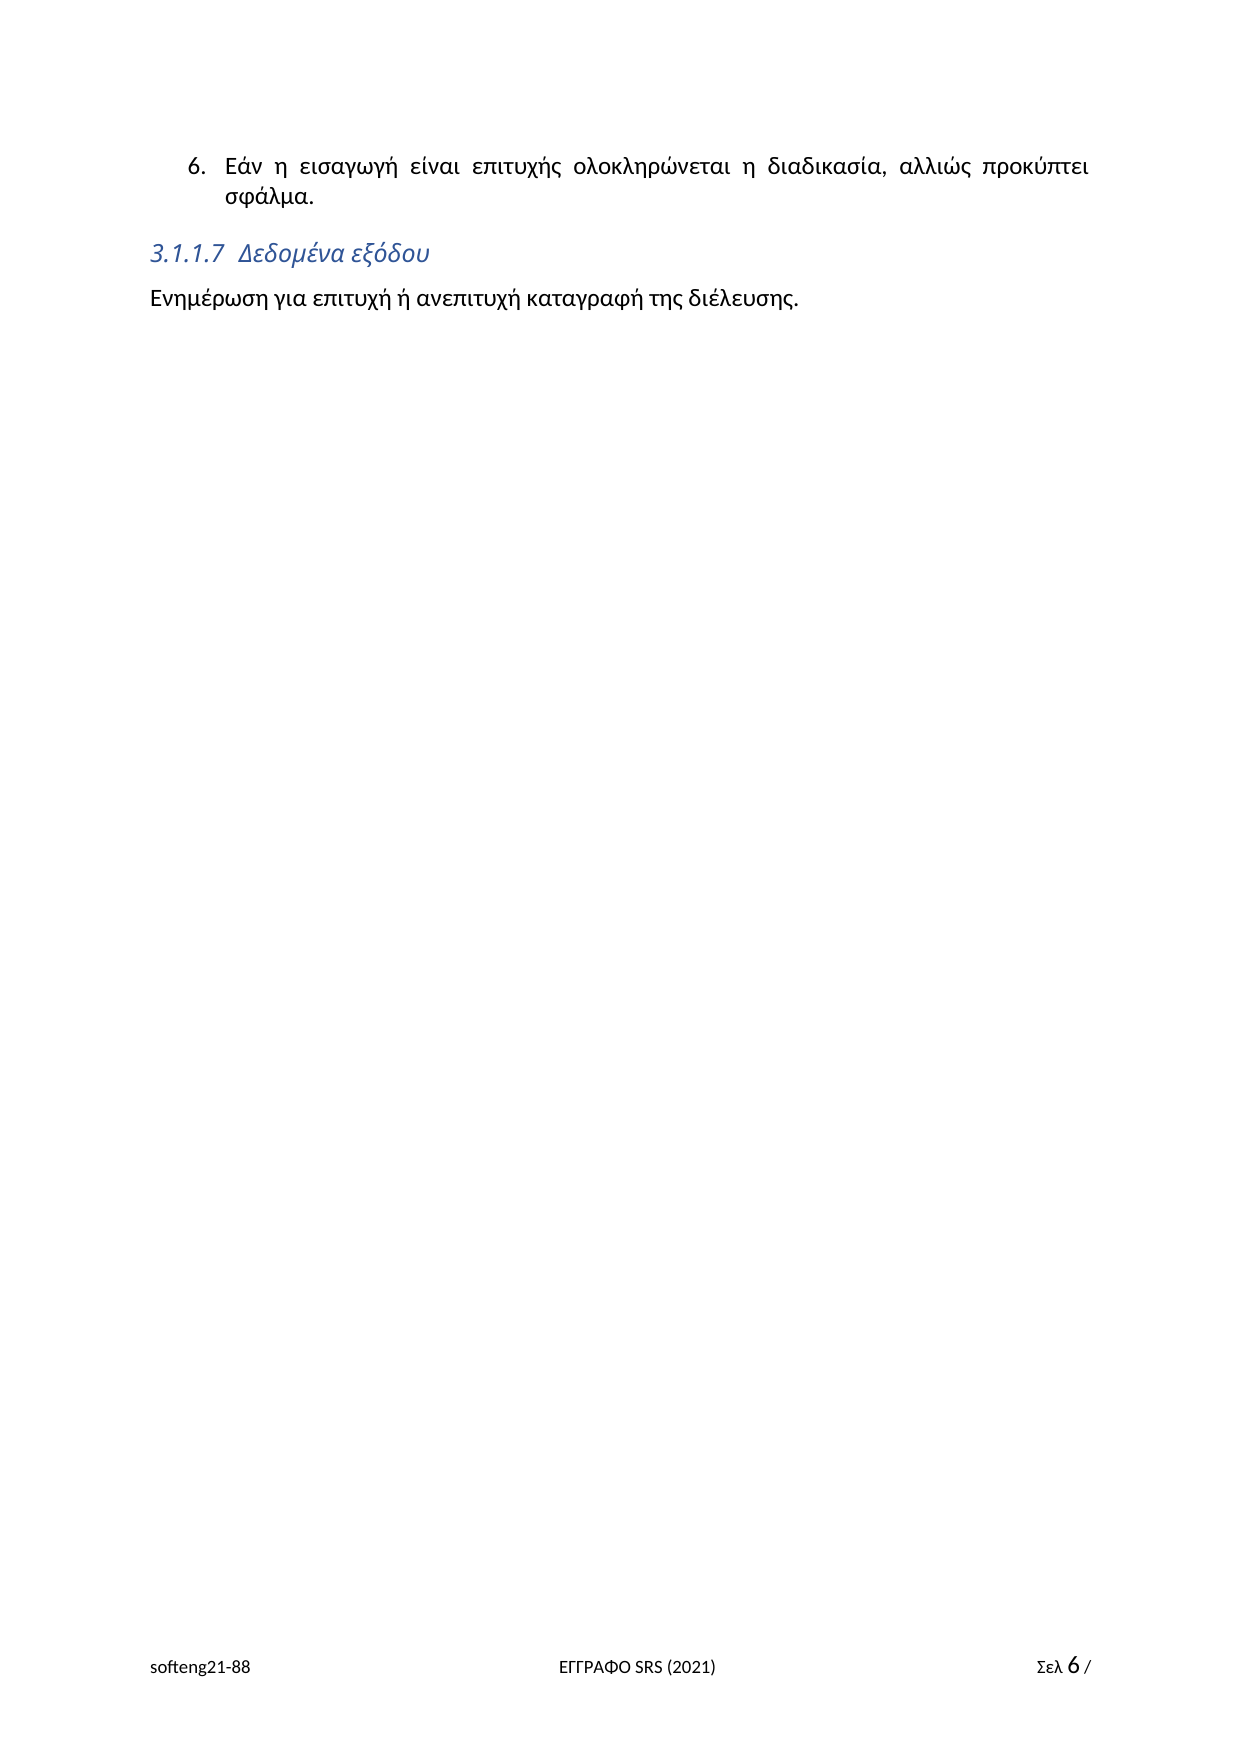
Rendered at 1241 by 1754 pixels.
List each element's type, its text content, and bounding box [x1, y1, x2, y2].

subtitle 3.1.1.7 Δεδομένα εξόδου [150, 236, 1090, 270]
text Ενημέρωση για επιτυχή ή ανεπιτυχή καταγραφή της διέλευσης. [150, 283, 1090, 313]
list Εάν η εισαγωγή είναι επιτυχής ολοκληρώνεται η διαδικασία, αλλιώς προκύπτει σφάλμα. [187, 150, 1090, 211]
